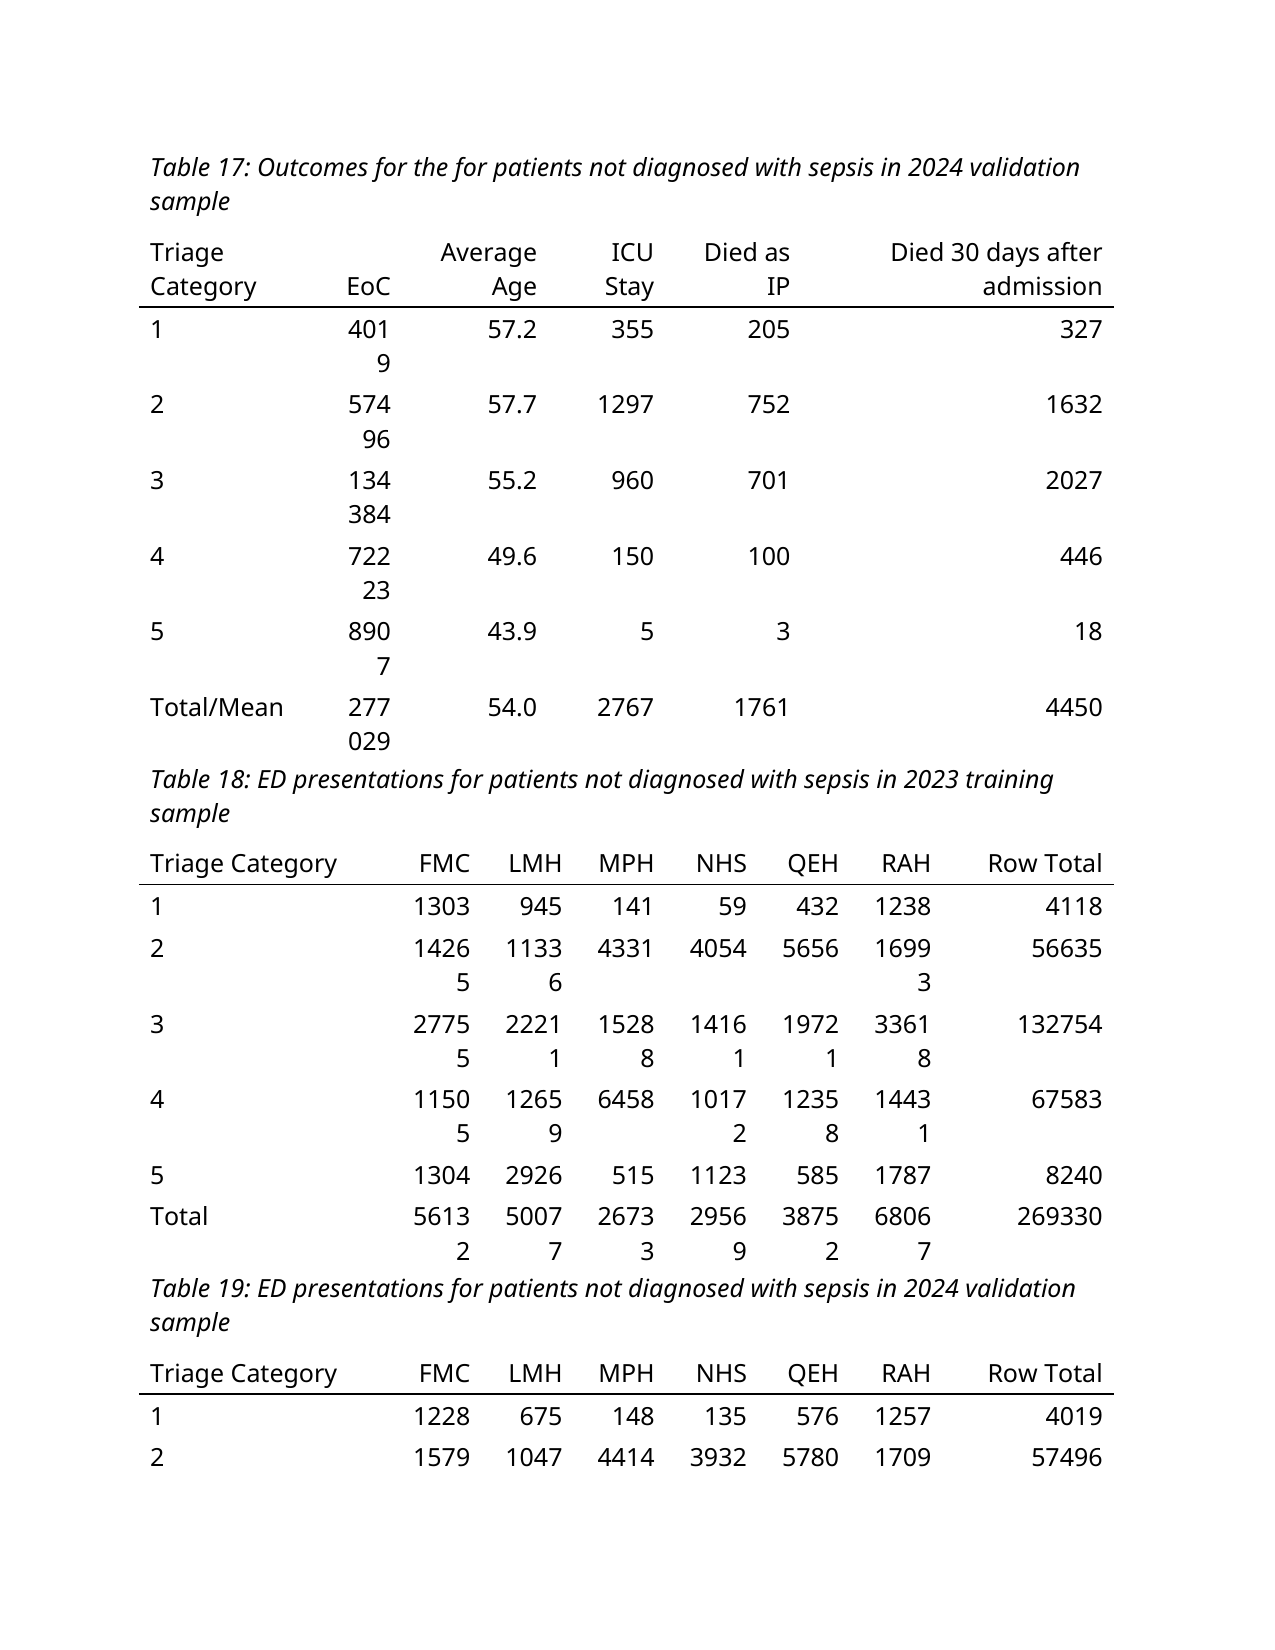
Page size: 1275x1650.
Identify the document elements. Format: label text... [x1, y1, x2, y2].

table_cell 57496 [943, 1436, 1114, 1478]
table_cell 19721 [758, 1003, 850, 1078]
table_cell 4019 [324, 308, 402, 383]
table_cell 1304 [389, 1154, 481, 1195]
table_cell 675 [481, 1395, 573, 1436]
table_cell 10475 [481, 1436, 573, 1478]
table_header RAH [850, 1352, 942, 1393]
text Table 17: Outcomes for the for patients not diagnosed with sepsis in 2024 validation sample [150, 150, 1125, 218]
table_cell 2027 [802, 459, 1114, 535]
table_cell 4 [139, 1078, 389, 1154]
table_cell 132754 [943, 1003, 1114, 1078]
table_cell 57.7 [402, 384, 548, 459]
table_cell 2 [139, 927, 389, 1002]
table_cell 72223 [324, 535, 402, 610]
table_header ICU Stay [548, 231, 665, 306]
table_cell 1303 [389, 885, 481, 927]
table_cell 11336 [481, 927, 573, 1002]
table_header NHS [666, 1352, 758, 1393]
table_header Died 30 days after admission [802, 231, 1114, 306]
table_header Row Total [943, 1352, 1114, 1393]
table_cell 576 [758, 1395, 850, 1436]
table_cell 4 [139, 535, 324, 610]
table_cell 2 [139, 384, 324, 459]
table_cell 2767 [548, 686, 665, 762]
table_cell 432 [758, 885, 850, 927]
table_cell 16993 [850, 927, 942, 1002]
table_header QEH [758, 1352, 850, 1393]
table_header Average Age [402, 231, 548, 306]
table_cell 1 [139, 1395, 389, 1436]
table_cell 6458 [574, 1078, 666, 1154]
table_cell 56635 [943, 927, 1114, 1002]
table_cell 945 [481, 885, 573, 927]
table_cell 1 [139, 308, 324, 383]
table_cell 1 [139, 885, 389, 927]
table_cell 38752 [758, 1195, 850, 1271]
table_cell 5 [548, 610, 665, 686]
table_header EoC [324, 231, 402, 306]
table_cell 5780 [758, 1436, 850, 1478]
table_cell 3 [139, 1003, 389, 1078]
table_cell 8907 [324, 610, 402, 686]
table_header RAH [850, 842, 942, 884]
table_cell 14161 [666, 1003, 758, 1078]
table_header FMC [389, 842, 481, 884]
table_cell 1297 [548, 384, 665, 459]
table_cell 57496 [324, 384, 402, 459]
table_cell 55.2 [402, 459, 548, 535]
table_cell Total [139, 1195, 389, 1271]
table_cell 1238 [850, 885, 942, 927]
table_cell 2 [139, 1436, 389, 1478]
table_cell 4414 [574, 1436, 666, 1478]
table_cell 2926 [481, 1154, 573, 1195]
table_header FMC [389, 1352, 481, 1393]
table_cell 327 [802, 308, 1114, 383]
table_cell 4450 [802, 686, 1114, 762]
table_cell 4019 [943, 1395, 1114, 1436]
table_cell 68067 [850, 1195, 942, 1271]
table_cell 148 [574, 1395, 666, 1436]
table_cell 1257 [850, 1395, 942, 1436]
table_cell 5656 [758, 927, 850, 1002]
table_cell 5 [139, 610, 324, 686]
table_cell 1228 [389, 1395, 481, 1436]
table_cell 8240 [943, 1154, 1114, 1195]
table_cell 17097 [850, 1436, 942, 1478]
table_cell Total/Mean [139, 686, 324, 762]
table_cell 4054 [666, 927, 758, 1002]
table_header LMH [481, 1352, 573, 1393]
table_cell 14265 [389, 927, 481, 1002]
table_cell 12659 [481, 1078, 573, 1154]
table_cell 355 [548, 308, 665, 383]
table_header MPH [574, 1352, 666, 1393]
table_cell 54.0 [402, 686, 548, 762]
table_cell 27755 [389, 1003, 481, 1078]
table_cell 15798 [389, 1436, 481, 1478]
table_cell 277029 [324, 686, 402, 762]
table_cell 10172 [666, 1078, 758, 1154]
table_cell 49.6 [402, 535, 548, 610]
table_cell 3 [665, 610, 802, 686]
table_cell 446 [802, 535, 1114, 610]
table_header Triage Category [139, 842, 389, 884]
table_cell 15288 [574, 1003, 666, 1078]
table_cell 150 [548, 535, 665, 610]
table_cell 11505 [389, 1078, 481, 1154]
text Table 18: ED presentations for patients not diagnosed with sepsis in 2023 training sample [150, 762, 1125, 830]
table_cell 5 [139, 1154, 389, 1195]
table_cell 22211 [481, 1003, 573, 1078]
table_cell 134384 [324, 459, 402, 535]
table_cell 14431 [850, 1078, 942, 1154]
table_header Row Total [943, 842, 1114, 884]
table_cell 3932 [666, 1436, 758, 1478]
table_cell 12358 [758, 1078, 850, 1154]
table_cell 100 [665, 535, 802, 610]
table_cell 1761 [665, 686, 802, 762]
table_cell 4331 [574, 927, 666, 1002]
table_header Triage Category [139, 231, 324, 306]
table_cell 205 [665, 308, 802, 383]
table_cell 26733 [574, 1195, 666, 1271]
table_cell 701 [665, 459, 802, 535]
table_cell 135 [666, 1395, 758, 1436]
table_header Died as IP [665, 231, 802, 306]
table_cell 515 [574, 1154, 666, 1195]
table_cell 18 [802, 610, 1114, 686]
table_header LMH [481, 842, 573, 884]
table_cell 57.2 [402, 308, 548, 383]
table_cell 56132 [389, 1195, 481, 1271]
table_cell 43.9 [402, 610, 548, 686]
table_cell 50077 [481, 1195, 573, 1271]
table_header MPH [574, 842, 666, 884]
table_cell 752 [665, 384, 802, 459]
table_header Triage Category [139, 1352, 389, 1393]
table_cell 3 [139, 459, 324, 535]
table_cell 29569 [666, 1195, 758, 1271]
table_cell 67583 [943, 1078, 1114, 1154]
table_cell 960 [548, 459, 665, 535]
table_cell 33618 [850, 1003, 942, 1078]
table_cell 1123 [666, 1154, 758, 1195]
table_cell 1632 [802, 384, 1114, 459]
text Table 19: ED presentations for patients not diagnosed with sepsis in 2024 validation sample [150, 1271, 1125, 1339]
table_cell 1787 [850, 1154, 942, 1195]
table_cell 269330 [943, 1195, 1114, 1271]
table_header NHS [666, 842, 758, 884]
table_cell 141 [574, 885, 666, 927]
table_header QEH [758, 842, 850, 884]
table_cell 4118 [943, 885, 1114, 927]
table_cell 585 [758, 1154, 850, 1195]
table_cell 59 [666, 885, 758, 927]
